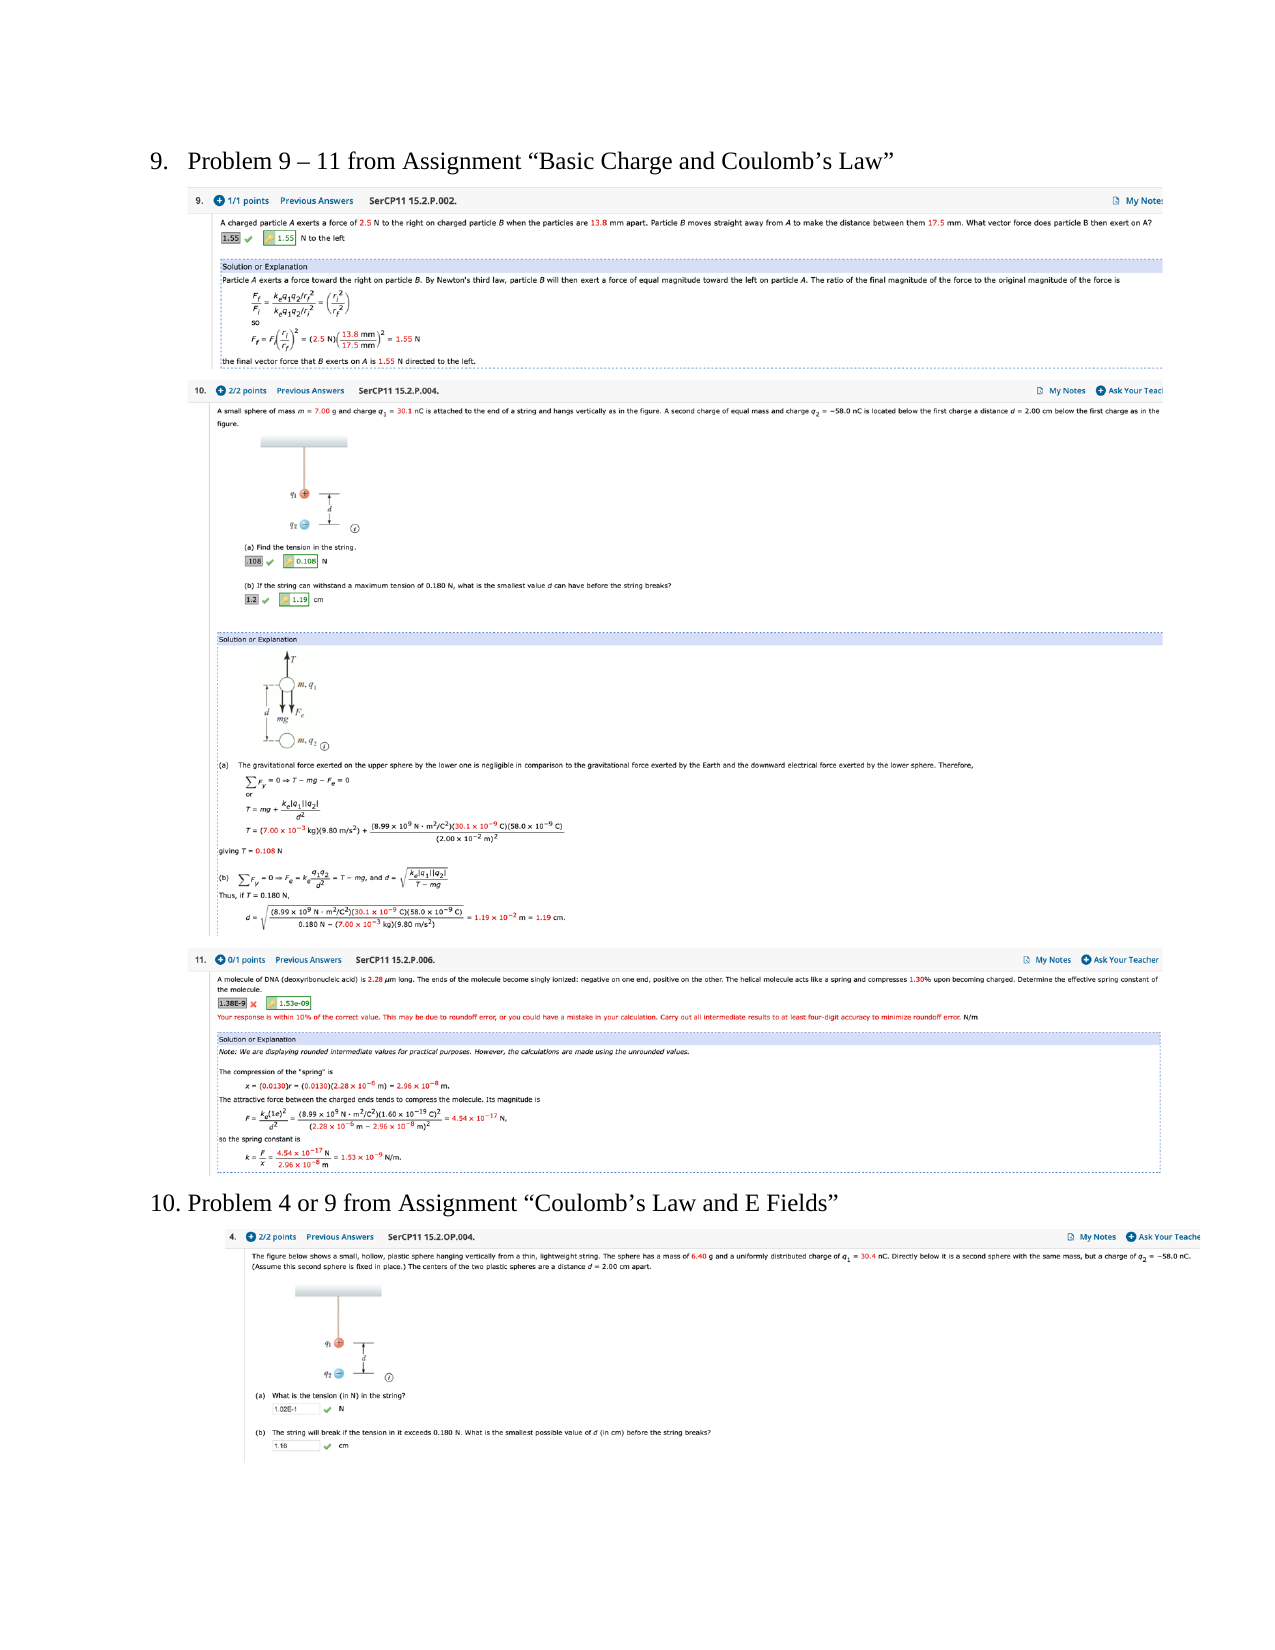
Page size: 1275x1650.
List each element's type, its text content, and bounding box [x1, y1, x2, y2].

picture [187, 948, 1163, 1176]
picture [225, 1229, 1200, 1463]
list Problem 9 – 11 from Assignment “Basic Charge and Coulomb’s Law” [150, 146, 1125, 175]
picture [187, 380, 1163, 936]
list Problem 4 or 9 from Assignment “Coulomb’s Law and E Fields” [150, 1188, 1125, 1217]
picture [187, 187, 1163, 369]
